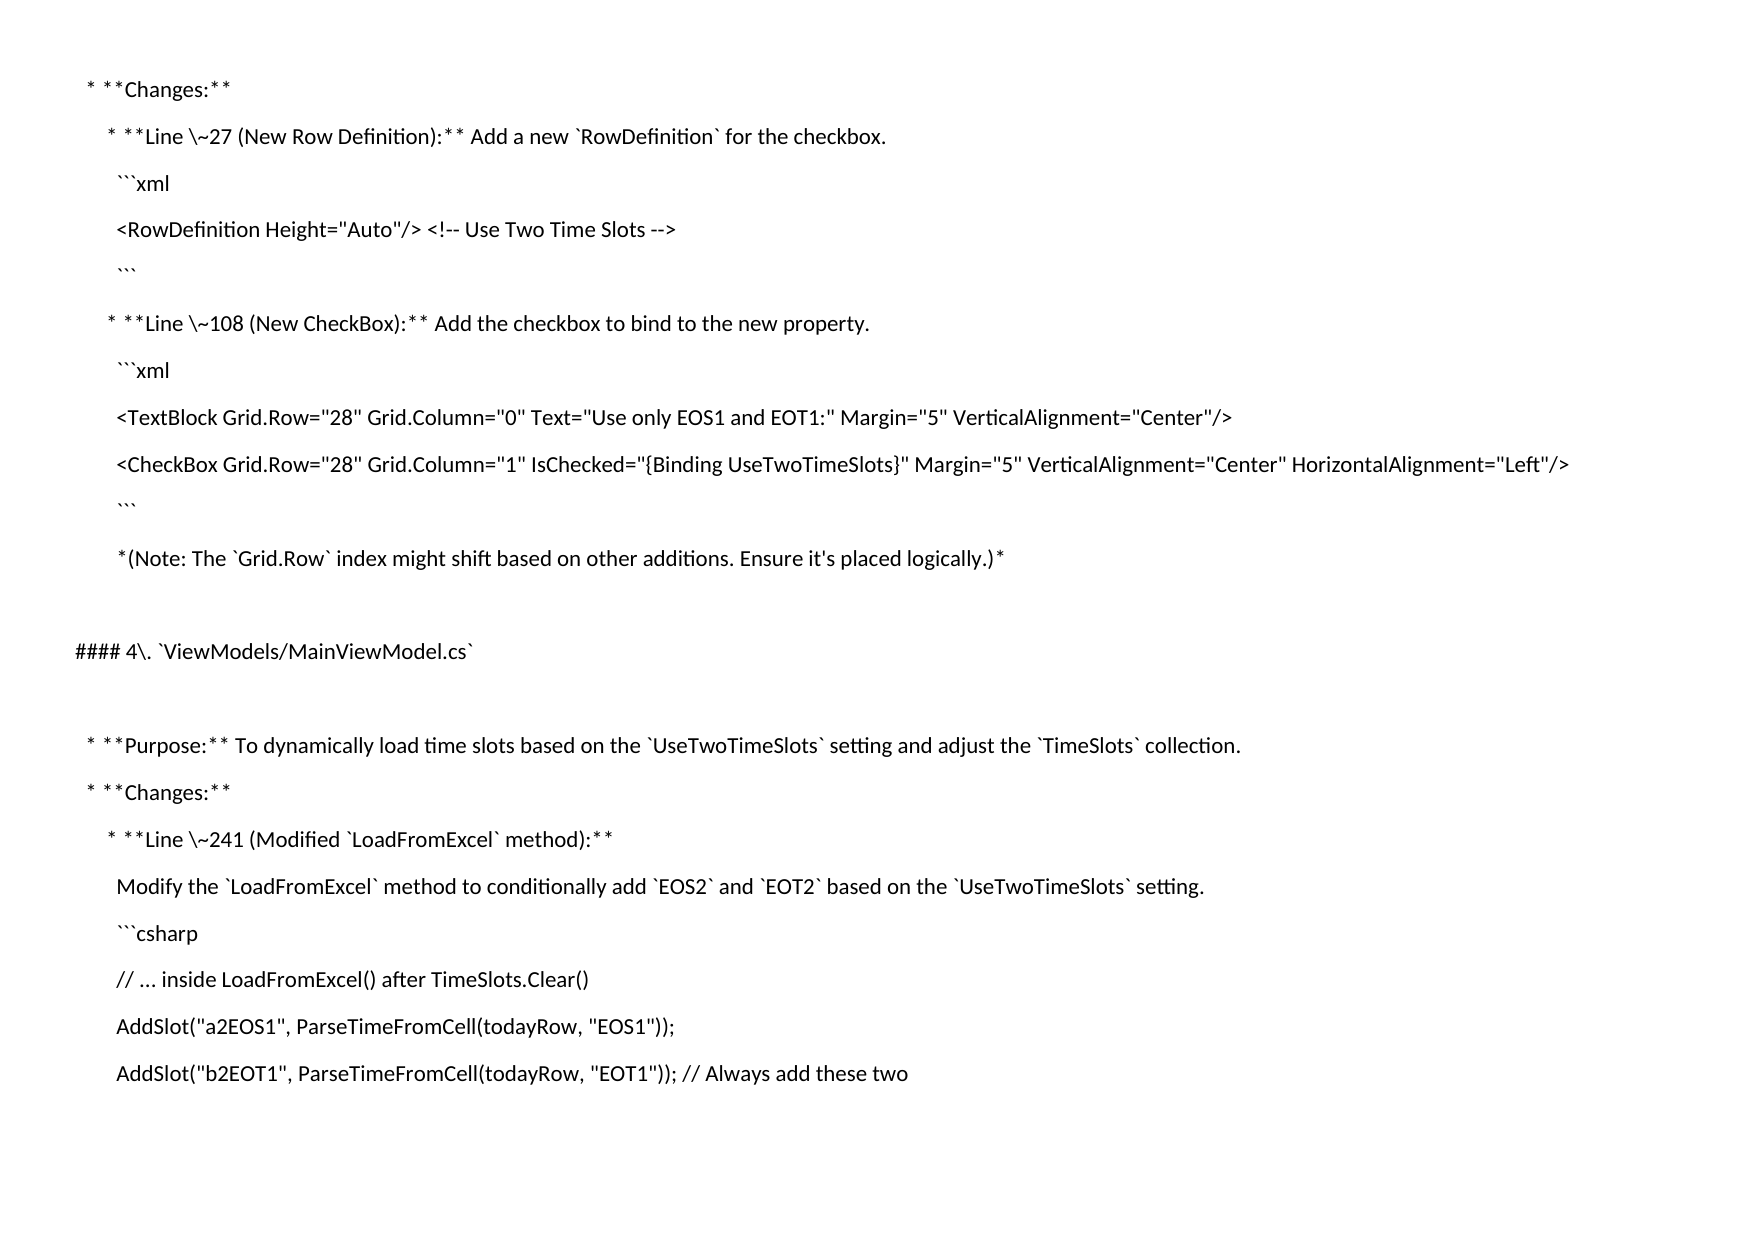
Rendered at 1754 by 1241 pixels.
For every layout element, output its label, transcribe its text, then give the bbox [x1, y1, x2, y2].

text AddSlot("b2EOT1", ParseTimeFromCell(todayRow, "EOT1")); // Always add these two [75, 1059, 1679, 1087]
text <CheckBox Grid.Row="28" Grid.Column="1" IsChecked="{Binding UseTwoTimeSlots}" Margin="5" VerticalAlignment="Center" HorizontalAlignment="Left"/> [75, 450, 1679, 478]
text ```xml [75, 356, 1679, 384]
text * **Line \~27 (New Row Definition):** Add a new `RowDefinition` for the checkbox. [75, 122, 1679, 150]
text * **Changes:** [75, 75, 1679, 103]
text *(Note: The `Grid.Row` index might shift based on other additions. Ensure it's placed logically.)* [75, 544, 1679, 572]
text ```csharp [75, 919, 1679, 947]
text * **Changes:** [75, 778, 1679, 806]
text Modify the `LoadFromExcel` method to conditionally add `EOS2` and `EOT2` based on the `UseTwoTimeSlots` setting. [75, 872, 1679, 900]
text <RowDefinition Height="Auto"/> <!-- Use Two Time Slots --> [75, 216, 1679, 244]
text * **Purpose:** To dynamically load time slots based on the `UseTwoTimeSlots` setting and adjust the `TimeSlots` collection. [75, 731, 1679, 759]
text * **Line \~108 (New CheckBox):** Add the checkbox to bind to the new property. [75, 309, 1679, 337]
text ``` [75, 497, 1679, 525]
text ``` [75, 262, 1679, 291]
text AddSlot("a2EOS1", ParseTimeFromCell(todayRow, "EOS1")); [75, 1012, 1679, 1041]
text <TextBlock Grid.Row="28" Grid.Column="0" Text="Use only EOS1 and EOT1:" Margin="5" VerticalAlignment="Center"/> [75, 403, 1679, 431]
text ```xml [75, 169, 1679, 197]
text * **Line \~241 (Modified `LoadFromExcel` method):** [75, 825, 1679, 853]
text // ... inside LoadFromExcel() after TimeSlots.Clear() [75, 966, 1679, 994]
text #### 4\. `ViewModels/MainViewModel.cs` [75, 637, 1679, 666]
